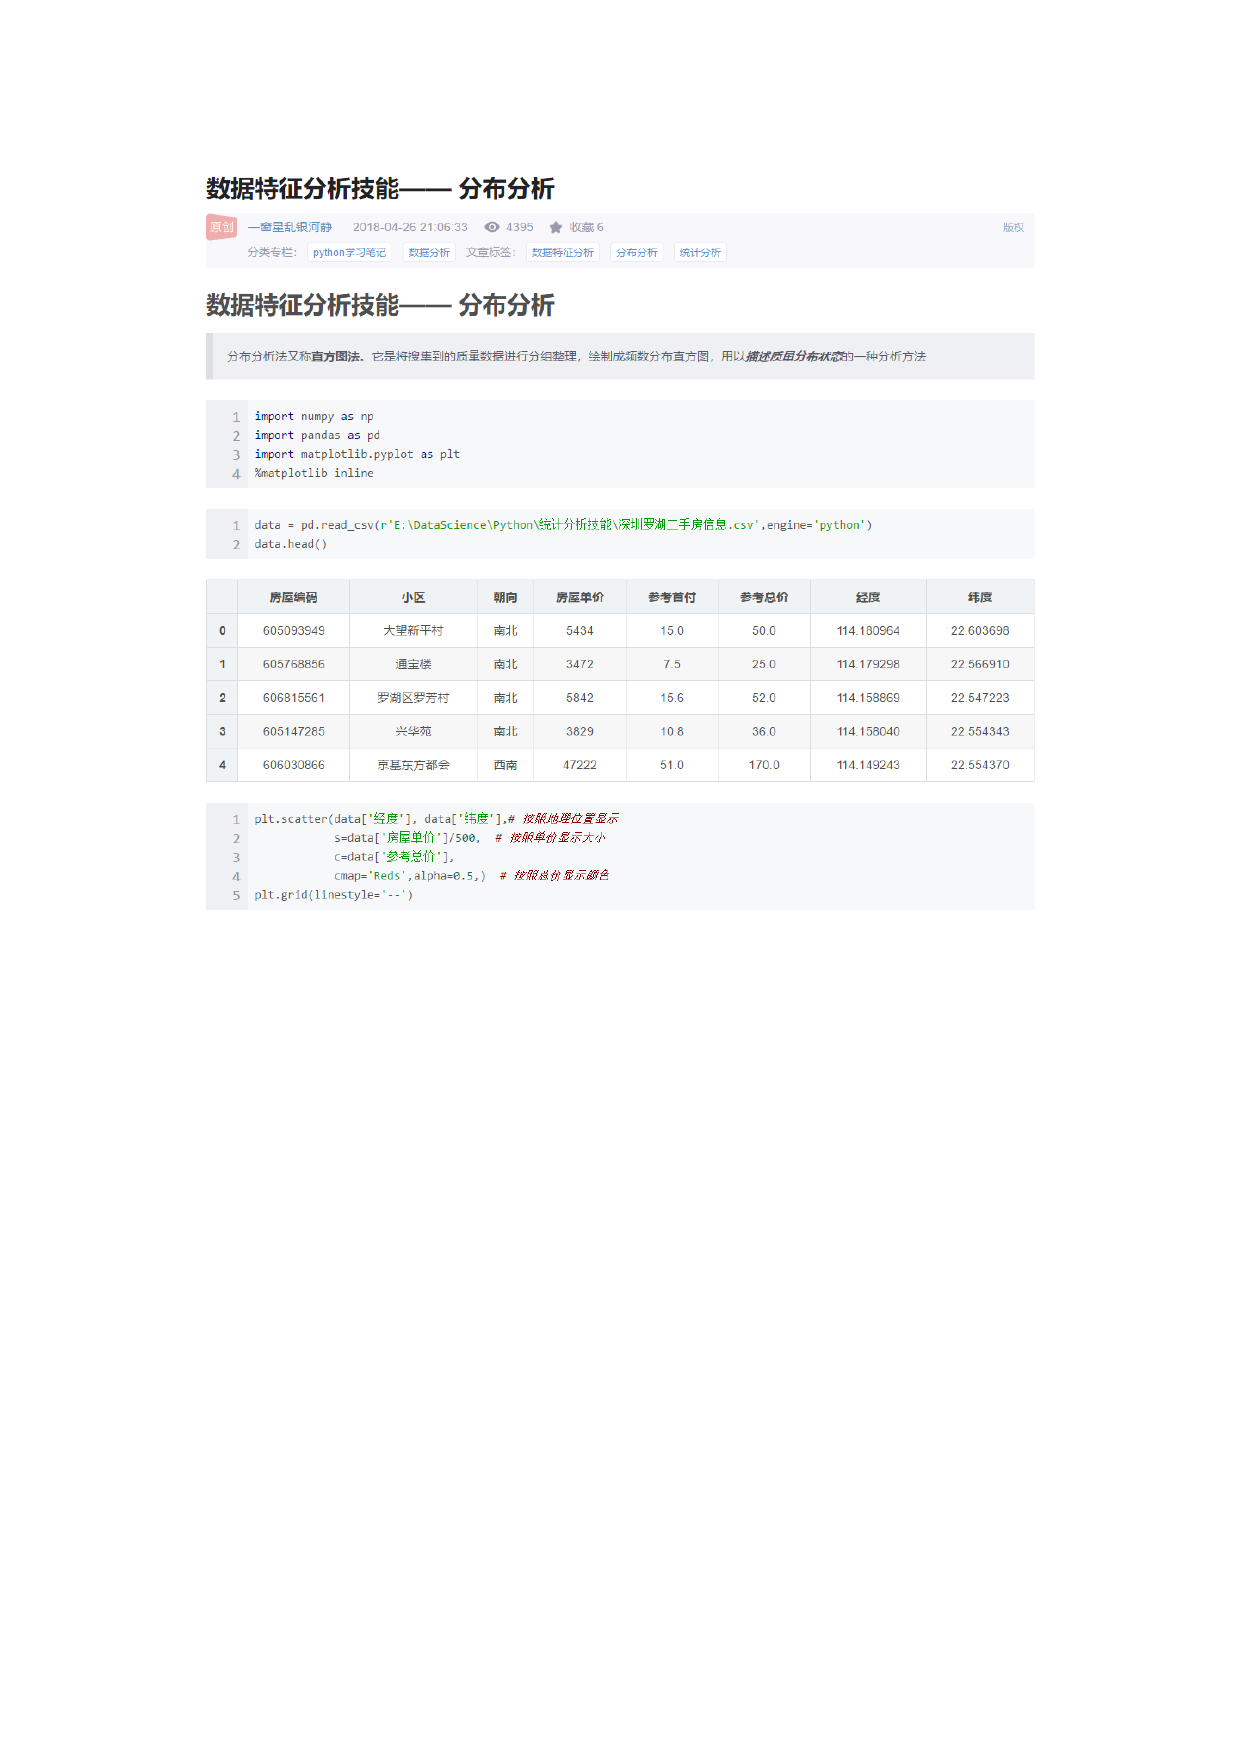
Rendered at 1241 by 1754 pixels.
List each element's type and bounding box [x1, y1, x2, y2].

picture [187, 162, 1053, 917]
